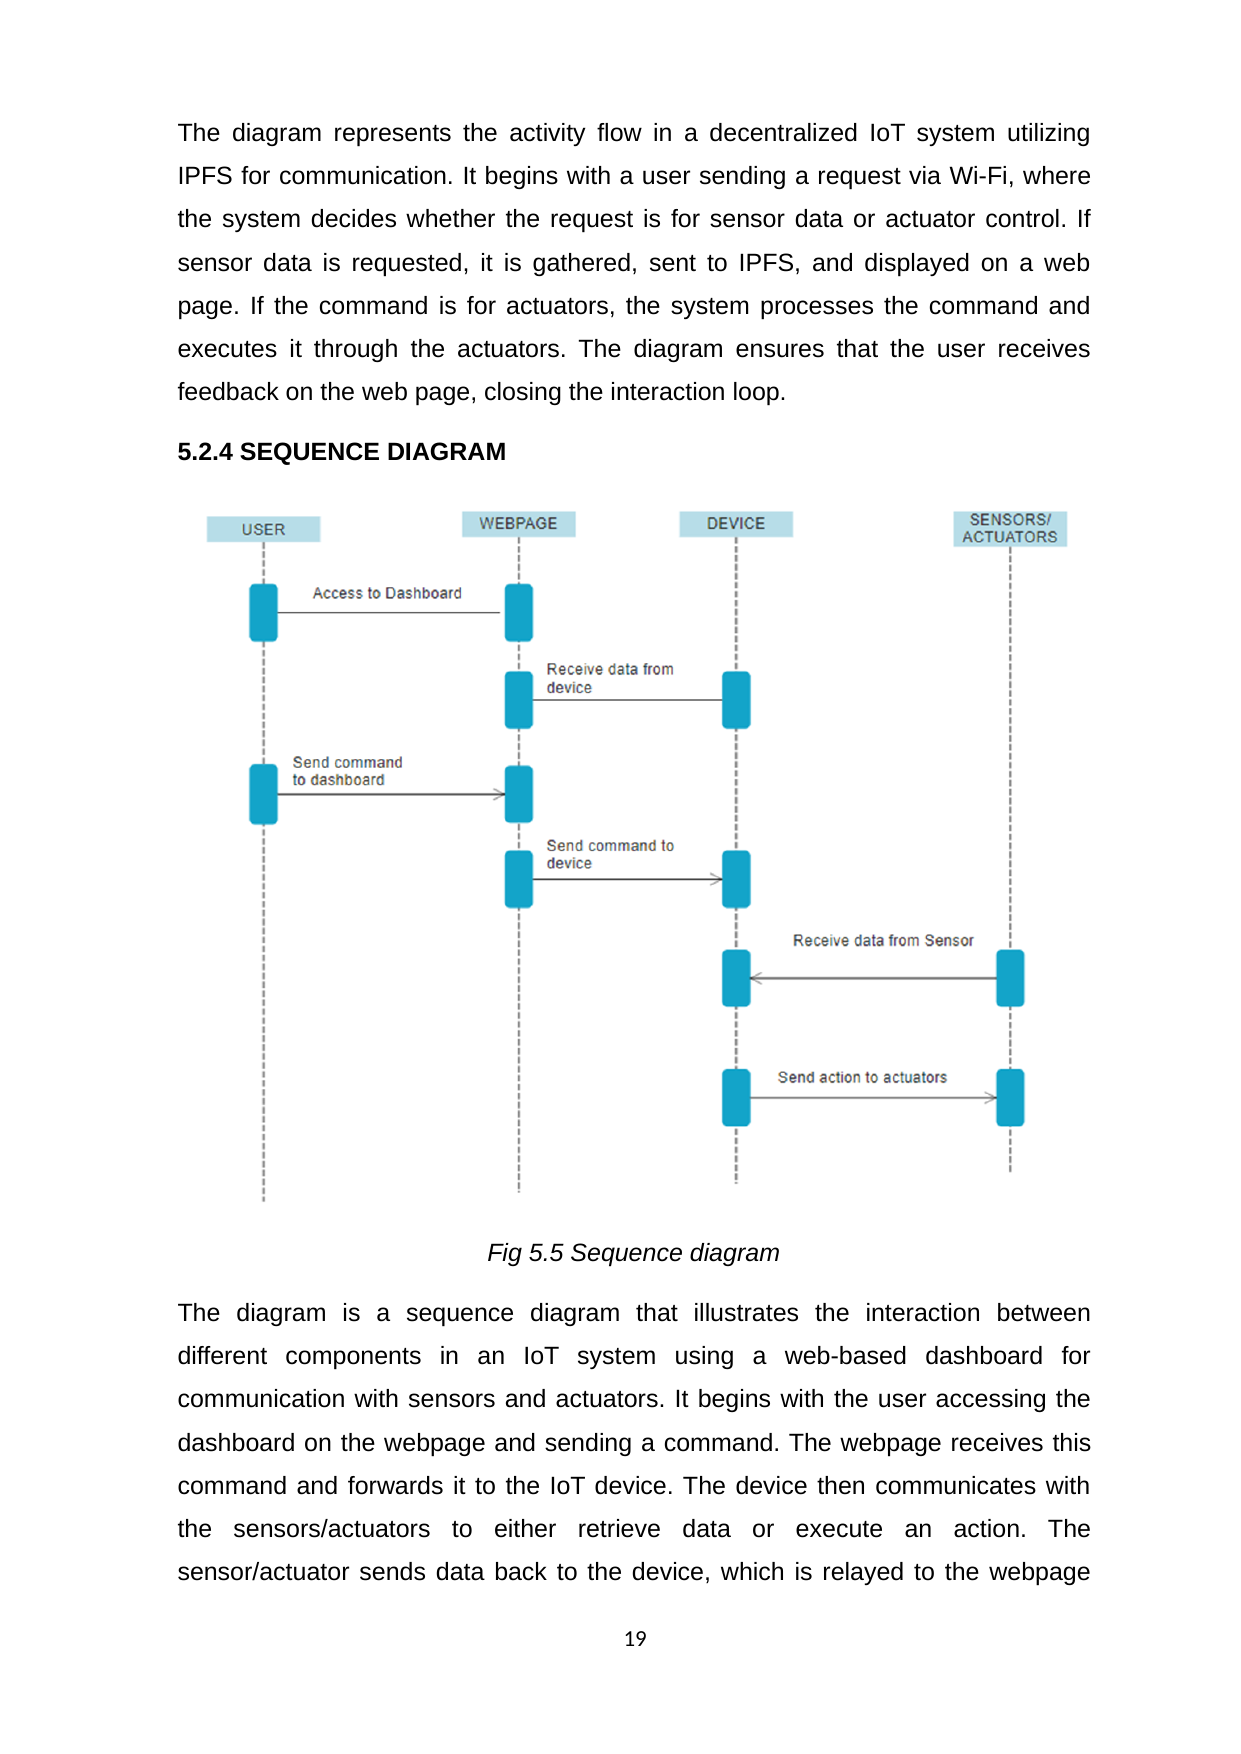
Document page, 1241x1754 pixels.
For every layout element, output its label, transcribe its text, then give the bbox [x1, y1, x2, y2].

text 5.2.4 SEQUENCE DIAGRAM [177, 437, 1092, 465]
picture [177, 496, 1093, 1208]
text The diagram represents the activity flow in a decentralized IoT system utilizing IPFS for communication. It begins with a user sending a request via Wi-Fi, where the system decides whether the request is for sensor data or actuator control. If sensor data is requested, it is gathered, sent to IPFS, and displayed on a web page. If the command is for actuators, the system processes the command and executes it through the actuators. The diagram ensures that the user receives feedback on the web page, closing the interaction loop. [177, 118, 1092, 406]
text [177, 1298, 1092, 1586]
text Fig 5.5 Sequence diagram [177, 1238, 1092, 1267]
